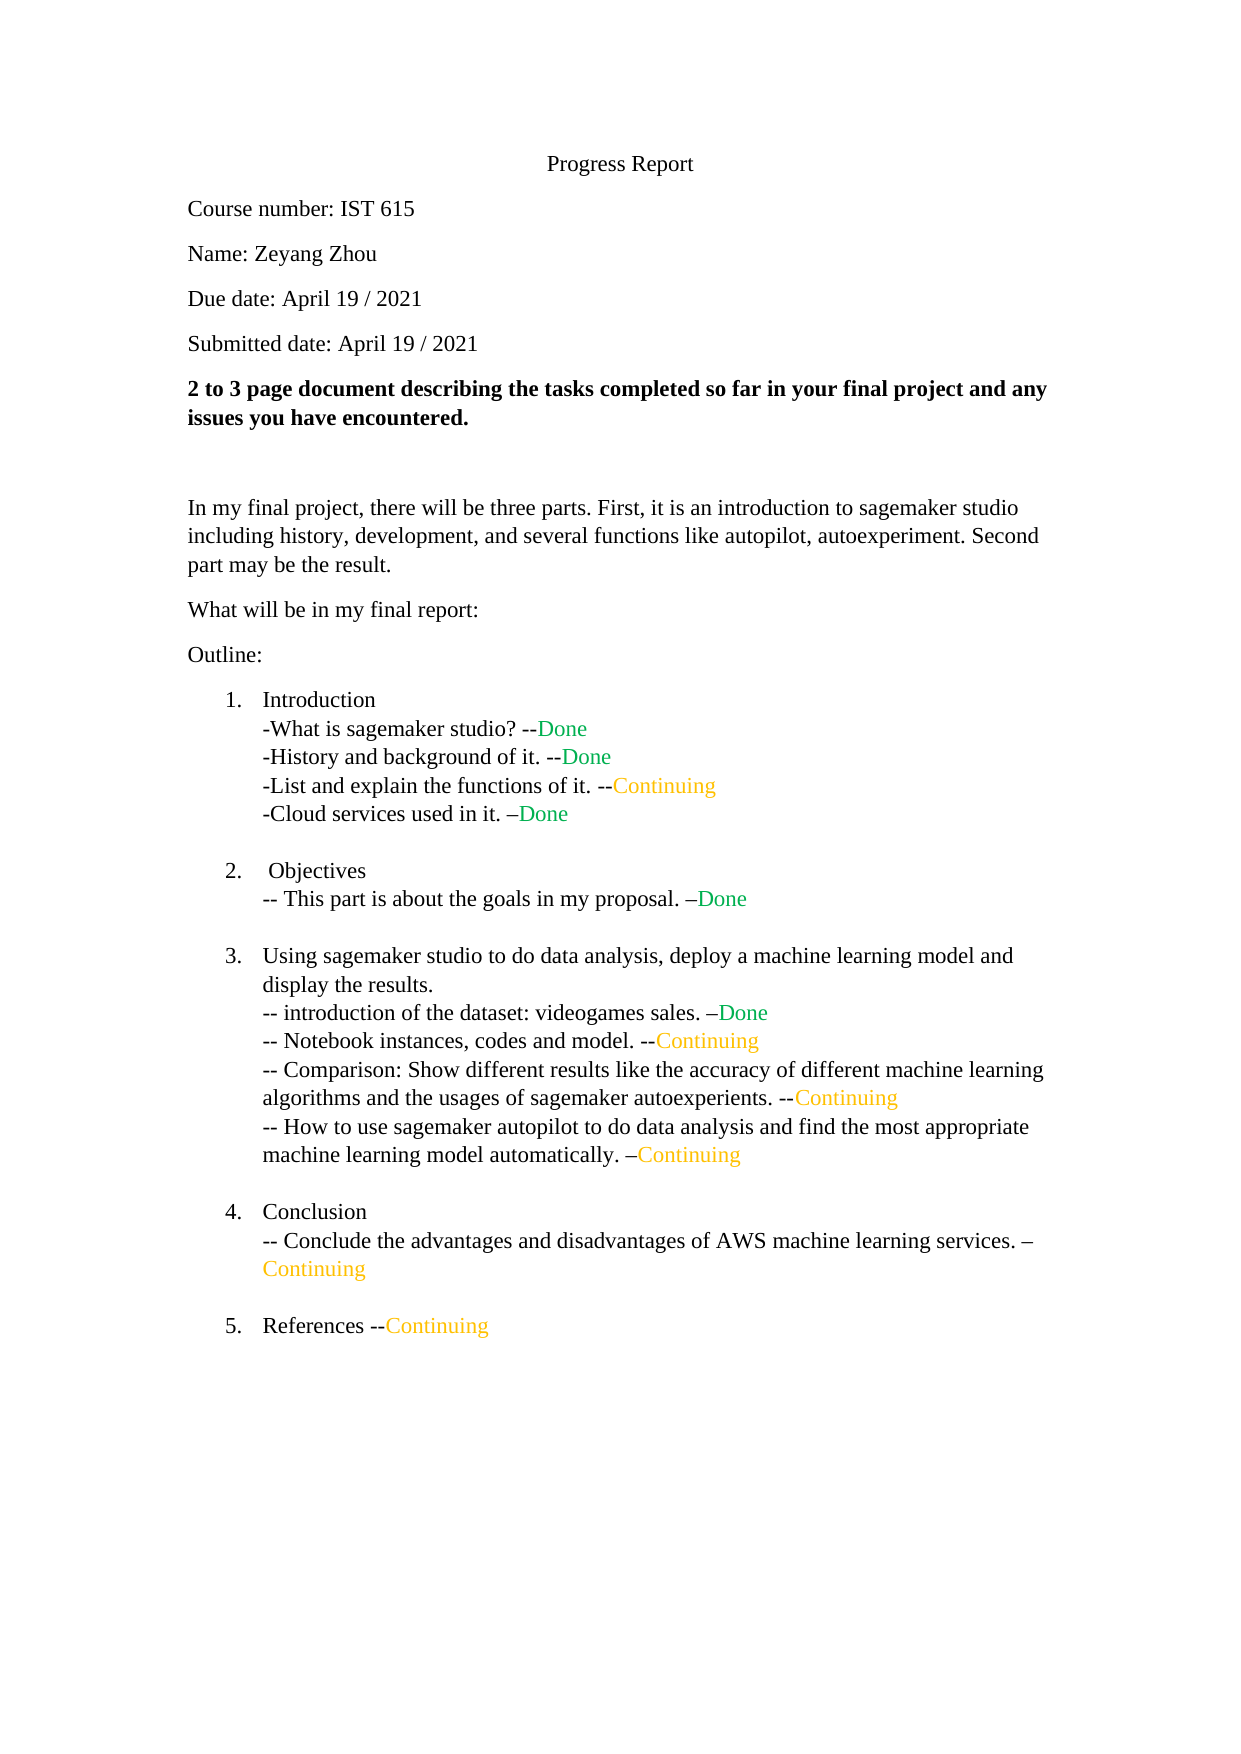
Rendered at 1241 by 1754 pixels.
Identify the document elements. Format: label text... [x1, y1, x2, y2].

text What will be in my final report: [187, 596, 1053, 622]
list Conclusion [225, 1198, 1053, 1224]
list -- Comparison: Show different results like the accuracy of different machine learning algorithms and the usages of sagemaker autoexperients. --Continuing [262, 1056, 1053, 1111]
list -List and explain the functions of it. --Continuing [262, 772, 1053, 798]
list -- introduction of the dataset: videogames sales. –Done [262, 999, 1053, 1026]
list -- Notebook instances, codes and model. --Continuing [262, 1028, 1053, 1054]
list -Cloud services used in it. –Done [262, 800, 1053, 826]
list Objectives -- This part is about the goals in my proposal. –Done [225, 857, 1053, 912]
text Progress Report [187, 150, 1053, 176]
list Introduction [225, 686, 1053, 713]
list -- Conclude the advantages and disadvantages of AWS machine learning services. –Continuing [262, 1227, 1053, 1281]
list -What is sagemaker studio? --Done [262, 715, 1053, 741]
text Due date: April 19 / 2021 [187, 285, 1053, 312]
text In my final project, there will be three parts. First, it is an introduction to sagemaker studio including history, development, and several functions like autopilot, autoexperiment. Second part may be the result. [187, 494, 1053, 577]
list Using sagemaker studio to do data analysis, deploy a machine learning model and display the results. [225, 942, 1053, 997]
list -History and background of it. --Done [262, 743, 1053, 769]
text Outline: [187, 641, 1053, 668]
list -- How to use sagemaker autopilot to do data analysis and find the most appropriate machine learning model automatically. –Continuing [262, 1113, 1053, 1168]
list References --Continuing [225, 1312, 1053, 1338]
text Name: Zeyang Zhou [187, 240, 1053, 267]
text Course number: IST 615 [187, 195, 1053, 221]
text 2 to 3 page document describing the tasks completed so far in your final project and any issues you have encountered. [187, 376, 1053, 430]
text Submitted date: April 19 / 2021 [187, 330, 1053, 357]
